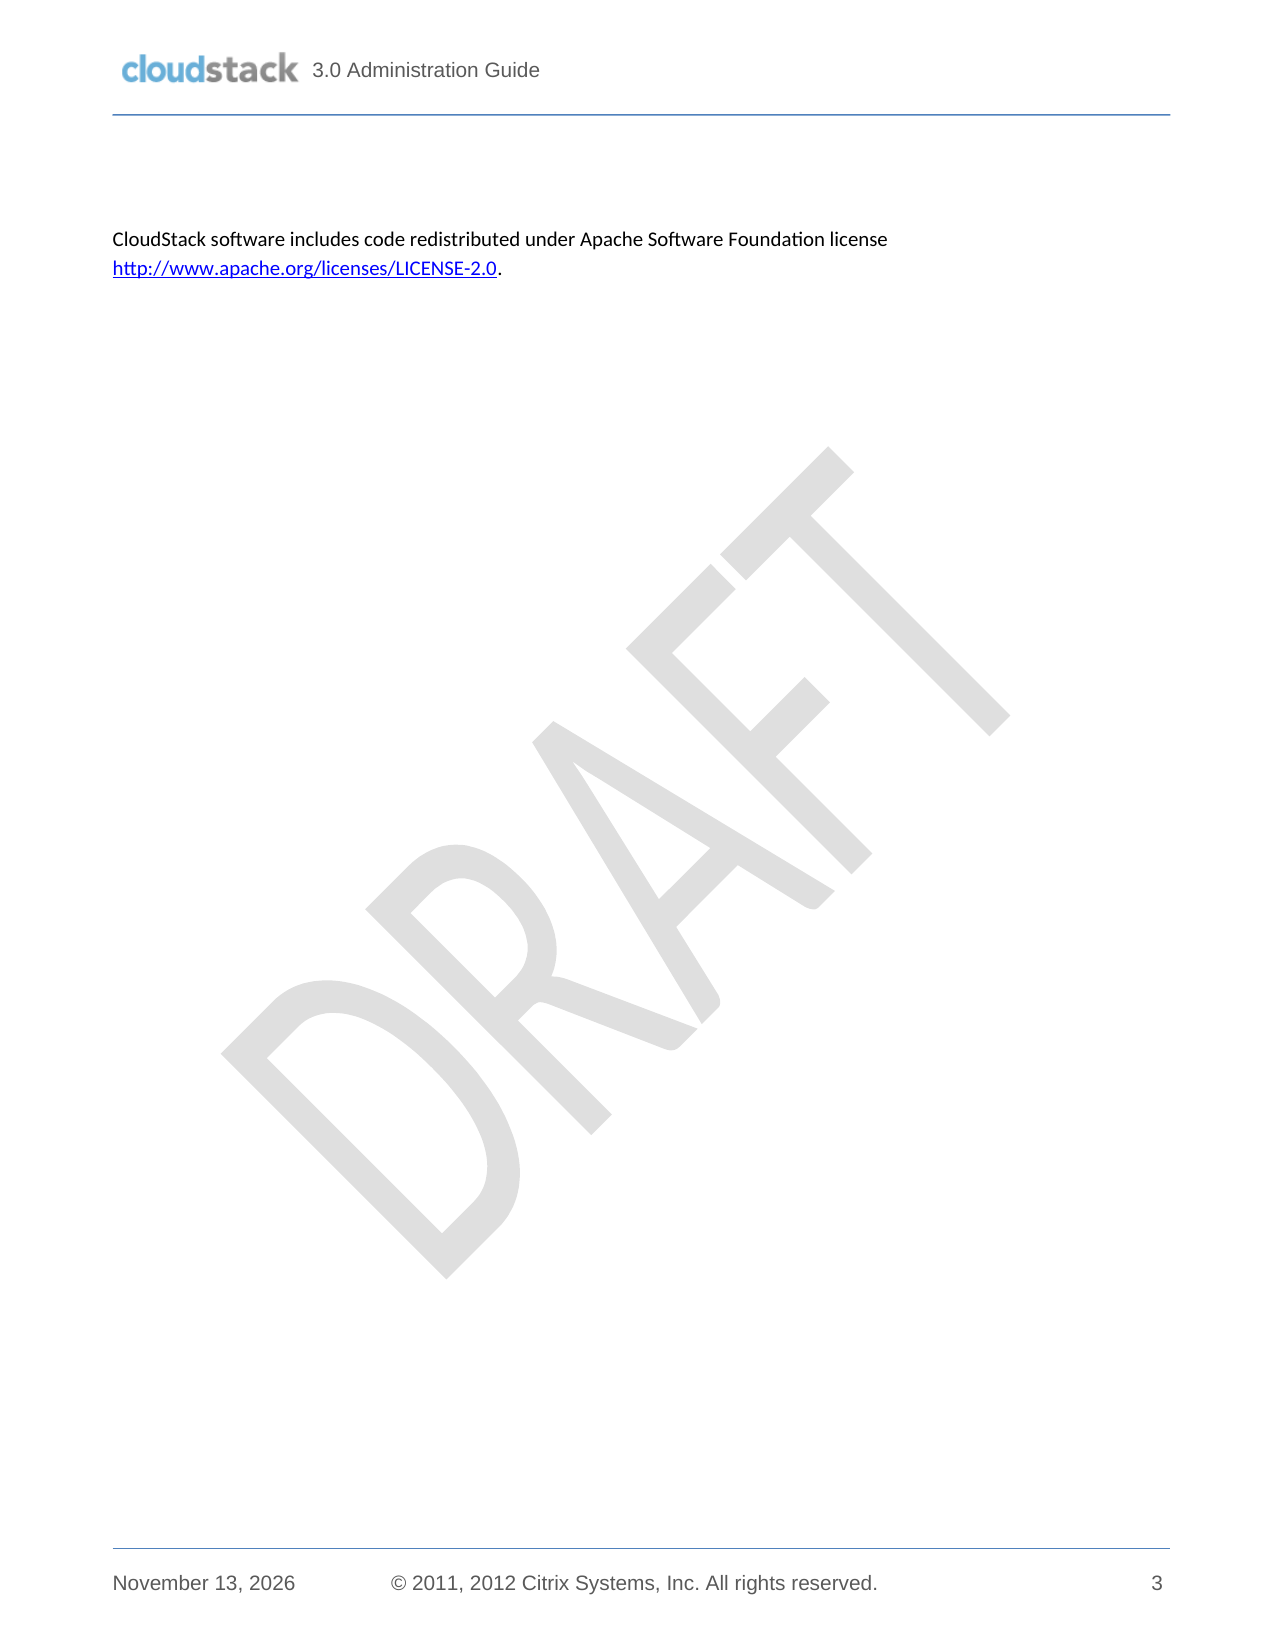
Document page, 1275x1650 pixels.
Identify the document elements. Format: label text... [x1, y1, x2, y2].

picture [112, 45, 312, 95]
text CloudStack software includes code redistributed under Apache Software Foundation license http://www.apache.org/licenses/LICENSE-2.0. [112, 226, 1162, 281]
